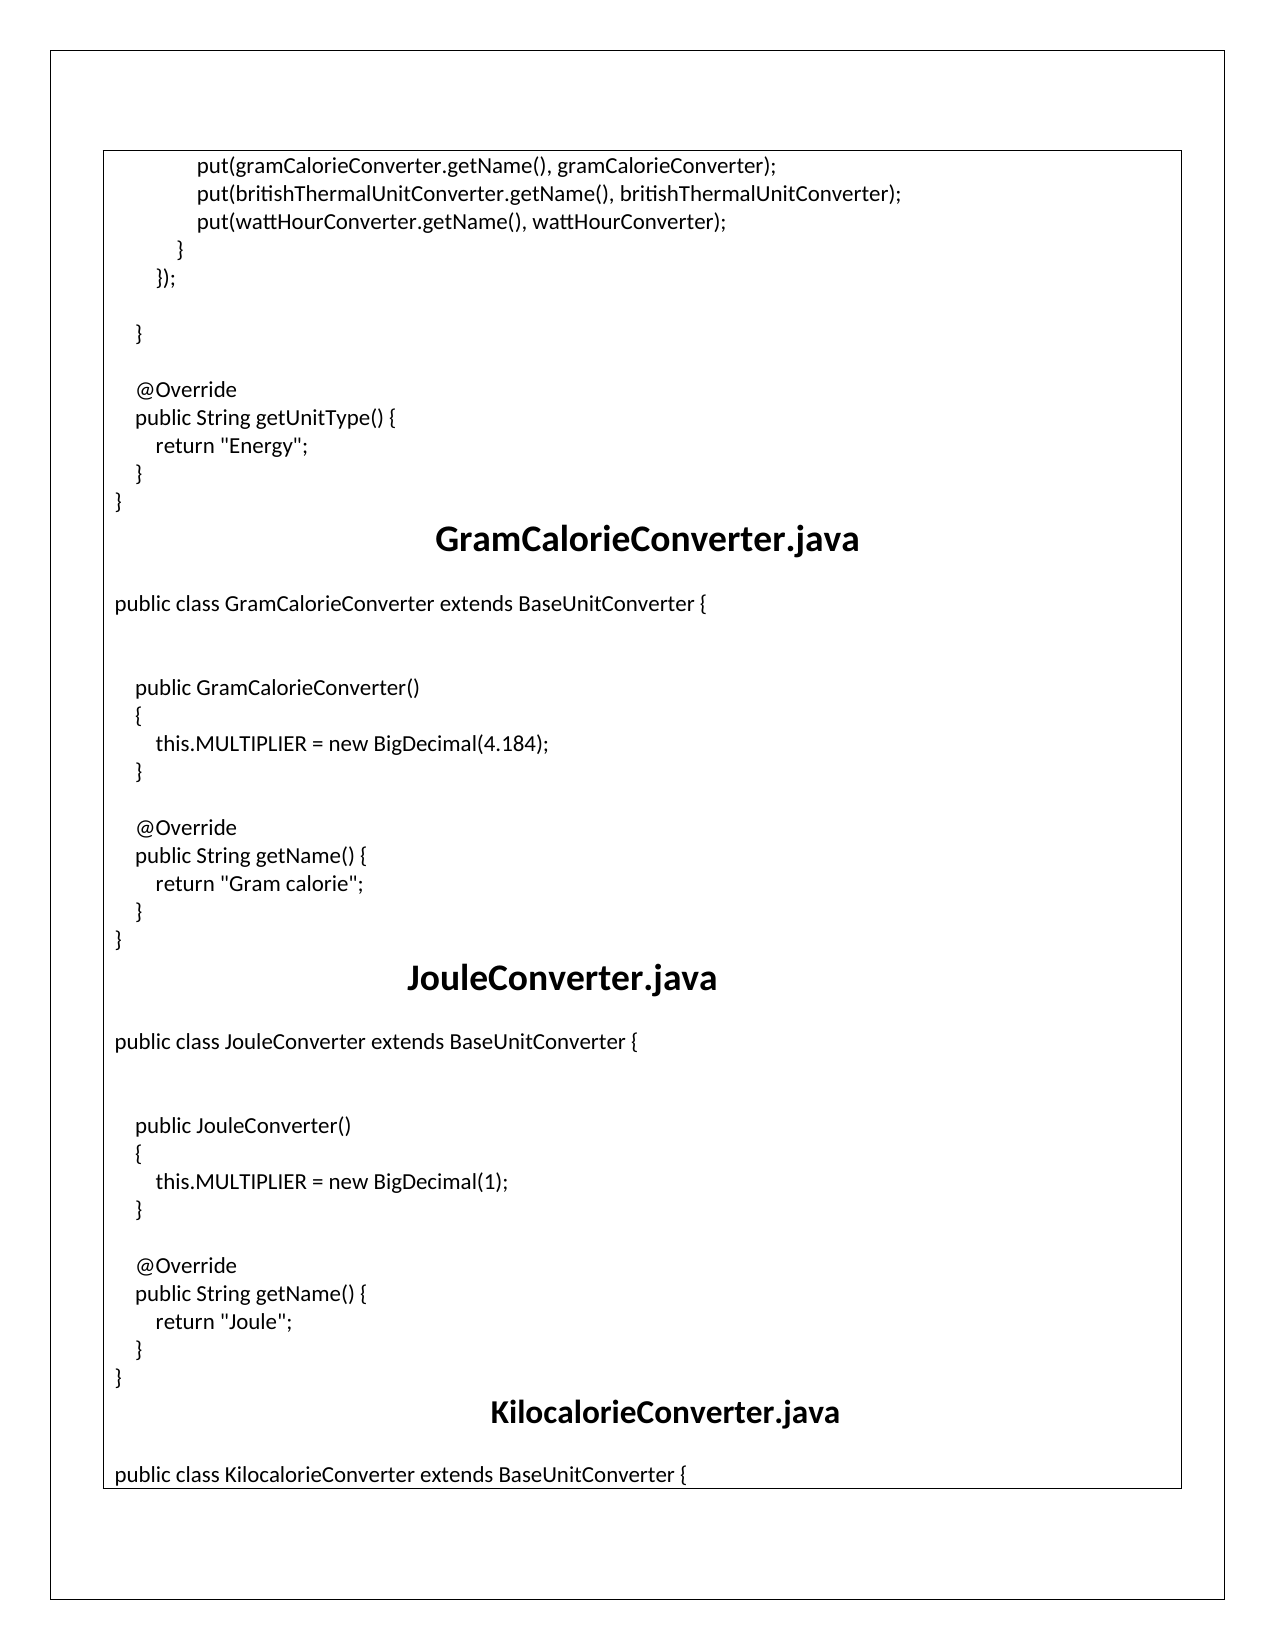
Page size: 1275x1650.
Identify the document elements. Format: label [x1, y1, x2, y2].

table_header [104, 151, 1181, 1488]
